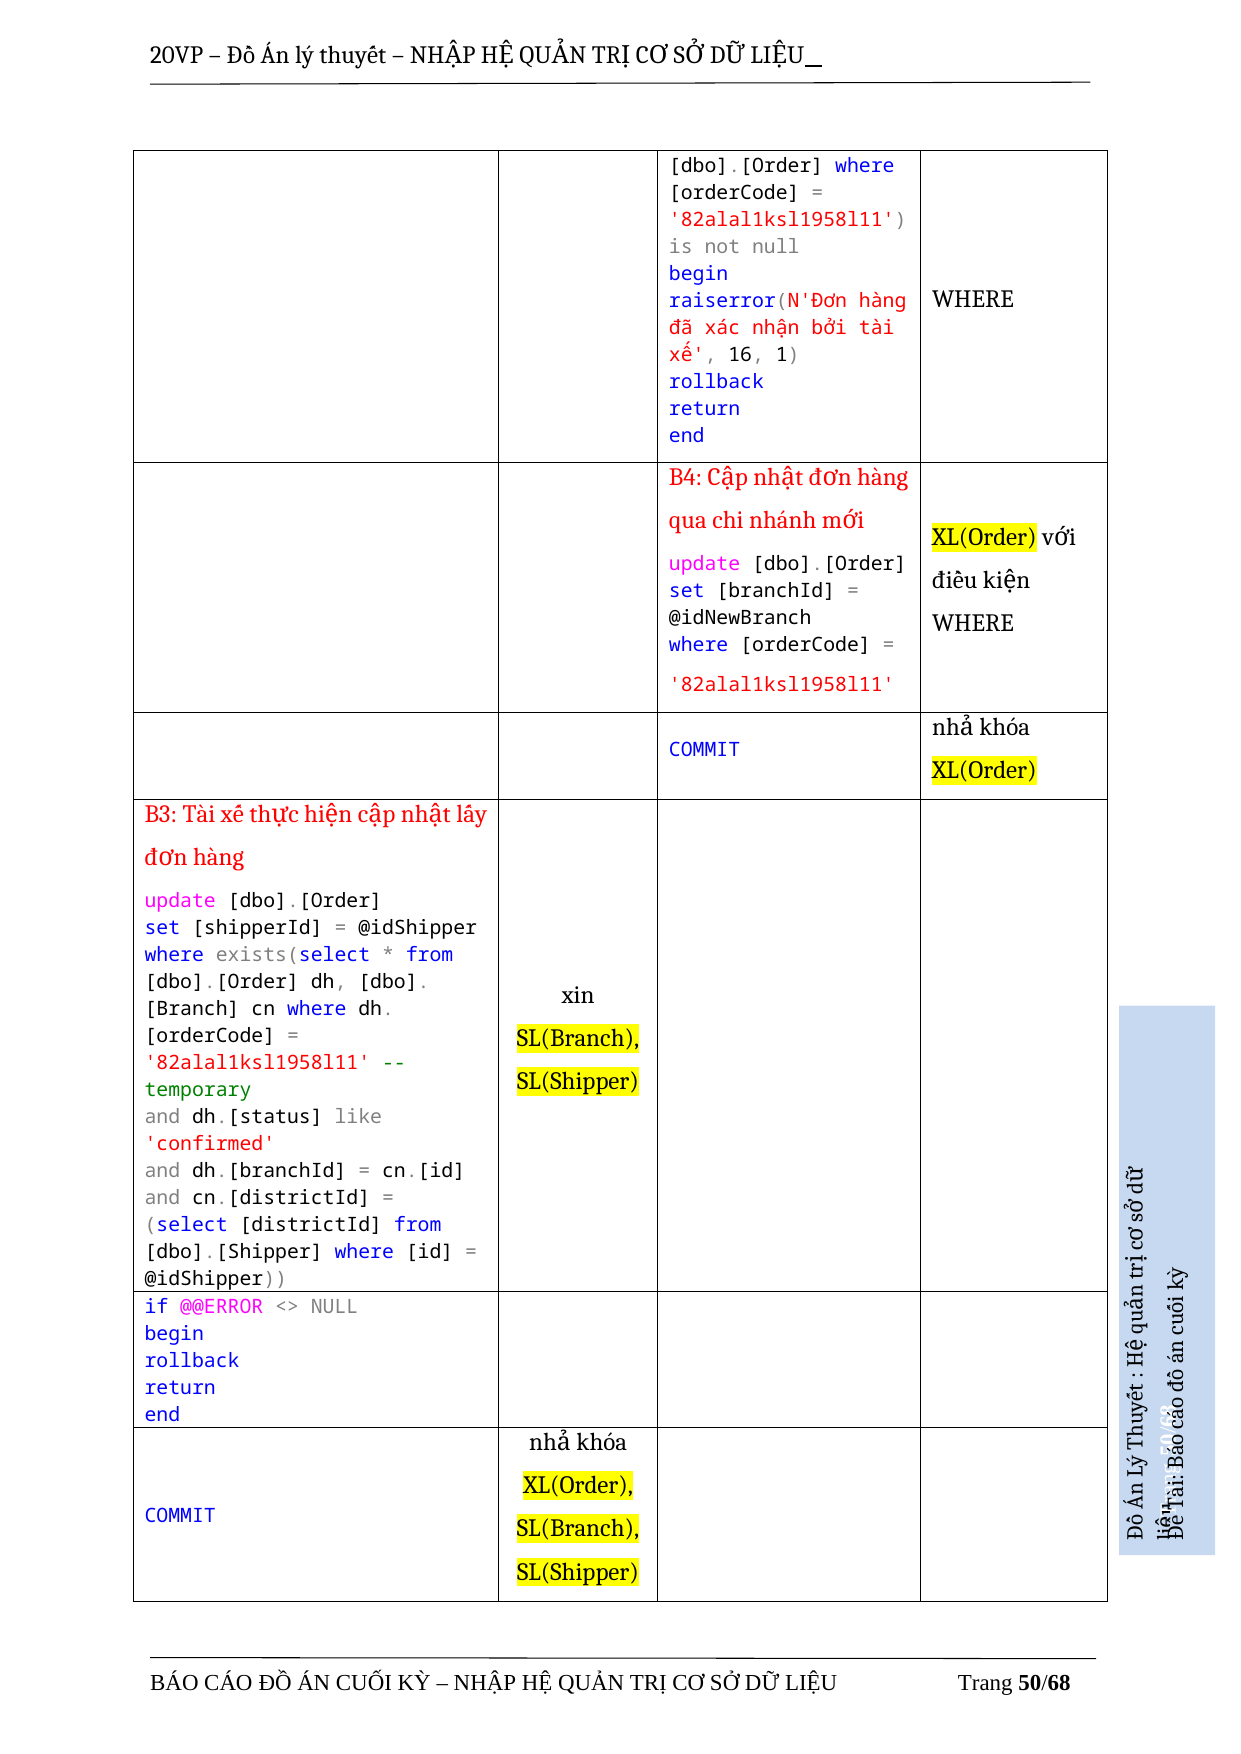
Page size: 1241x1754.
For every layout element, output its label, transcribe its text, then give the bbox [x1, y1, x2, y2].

table_cell B4: Cập nhật đơn hàng qua chi nhánh mới update [dbo].[Order] set [branchId] = @idNewBranch where [orderCode] = '82alal1ksl1958l11' [658, 463, 920, 712]
table_cell [134, 713, 498, 799]
table_cell [658, 800, 920, 1291]
table_cell [921, 800, 1107, 1291]
table_cell COMMIT [658, 713, 920, 799]
table_cell [134, 151, 498, 462]
table_cell nhả khóa XL(Order) [921, 713, 1107, 799]
table_cell nhả khóa XL(Order), SL(Branch), SL(Shipper) [499, 1428, 657, 1601]
table_cell if @@ERROR <> NULL begin rollback return end [134, 1292, 498, 1427]
table_cell [921, 1428, 1107, 1601]
table_cell [658, 1292, 920, 1427]
table_cell [499, 151, 657, 462]
table_cell xin SL(Branch), SL(Shipper) [499, 800, 657, 1291]
table_cell [499, 463, 657, 712]
table_cell XL(Order) với điều kiện WHERE [921, 463, 1107, 712]
table_cell [921, 1292, 1107, 1427]
table_cell COMMIT [134, 1428, 498, 1601]
table_cell [658, 1428, 920, 1601]
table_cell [658, 151, 920, 462]
table_cell [499, 713, 657, 799]
table_cell [499, 1292, 657, 1427]
table_cell [134, 463, 498, 712]
table_cell B3: Tài xế thực hiện cập nhật lấy đơn hàng update [dbo].[Order] set [shipperId] = @idShipper where exists(select * from [dbo].[Order] dh, [dbo].[Branch] cn where dh.[orderCode] = '82alal1ksl1958l11' --temporary and dh.[status] like 'confirmed' and dh.[branchId] = cn.[id] and cn.[districtId] = (select [districtId] from [dbo].[Shipper] where [id] = @idShipper)) [134, 800, 498, 1291]
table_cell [921, 151, 1107, 462]
